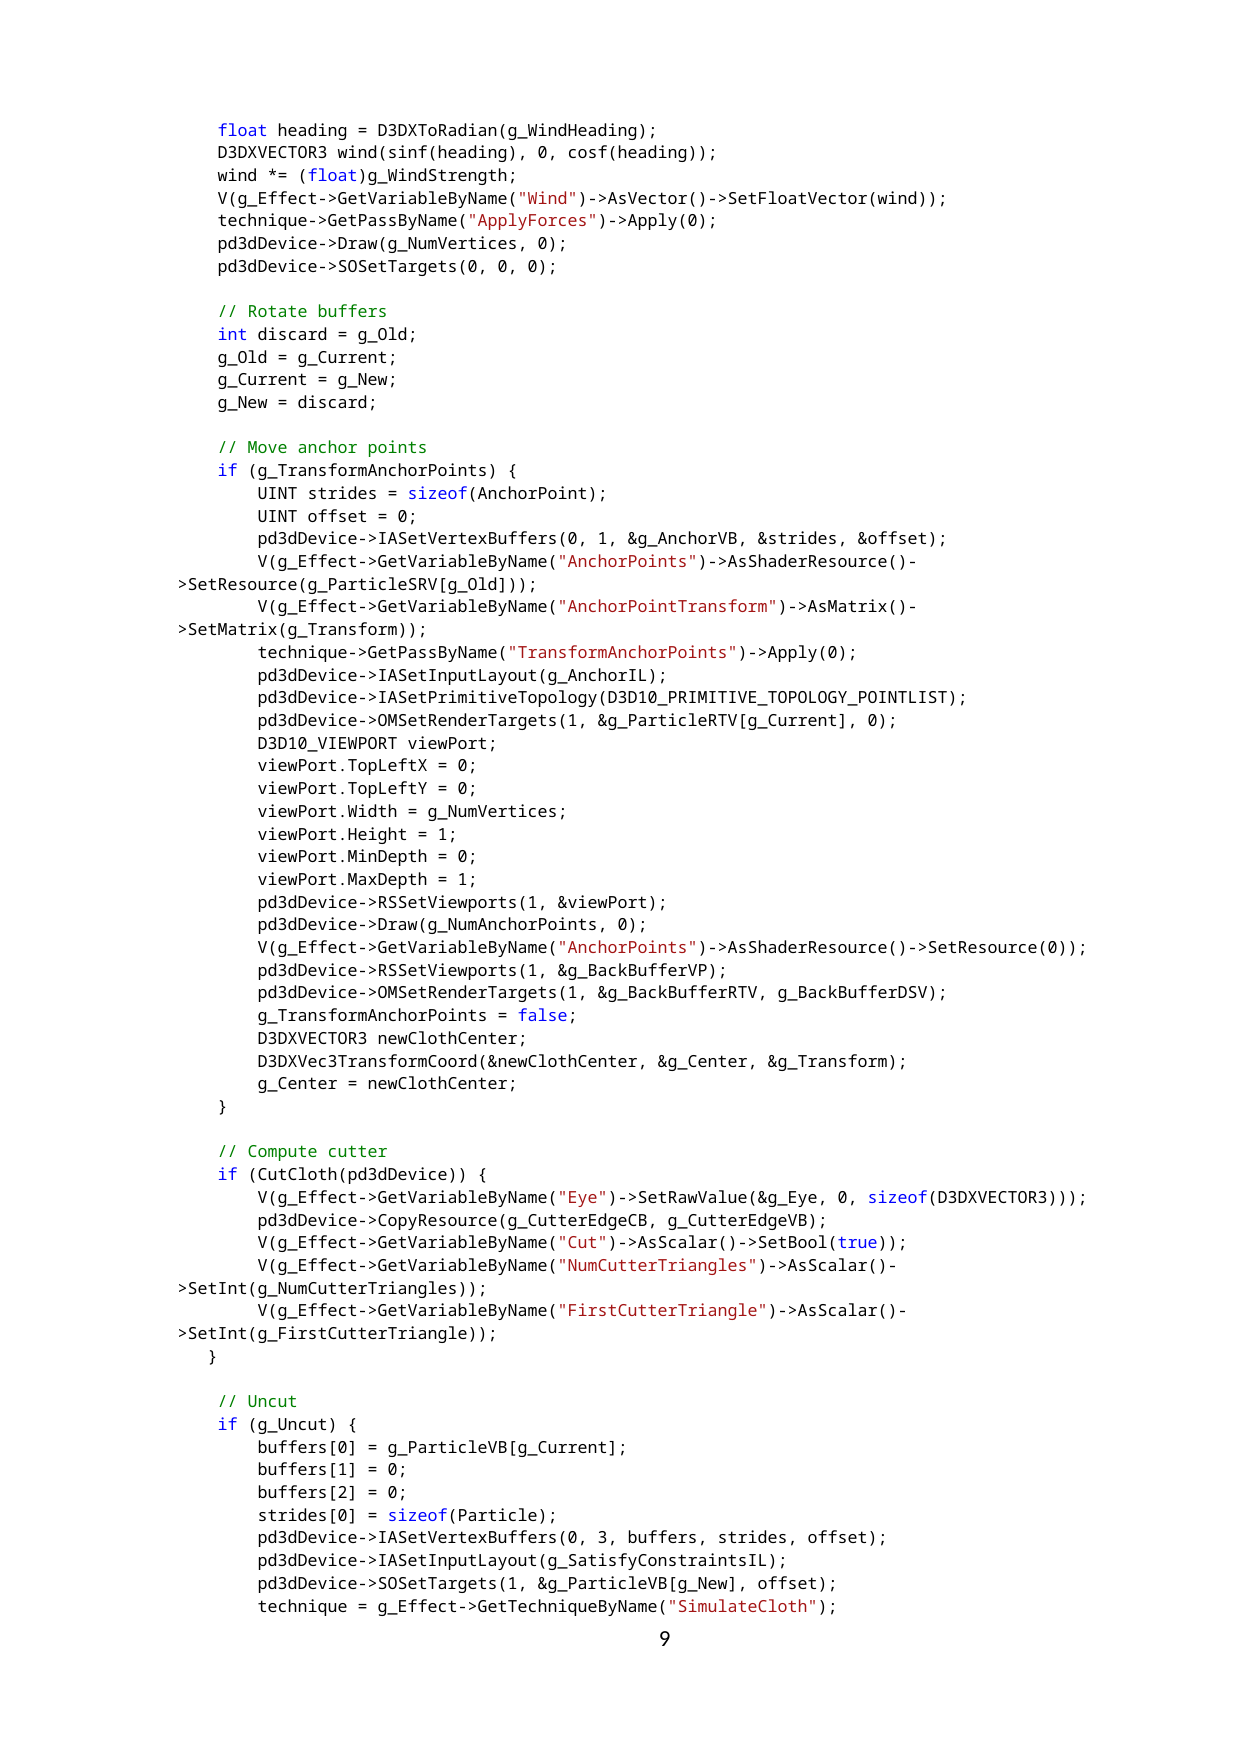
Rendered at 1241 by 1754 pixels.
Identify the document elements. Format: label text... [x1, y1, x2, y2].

text pd3dDevice->OMSetRenderTargets(1, &g_BackBufferRTV, g_BackBufferDSV); [177, 981, 1152, 1004]
text pd3dDevice->SOSetTargets(0, 0, 0); [177, 254, 1152, 277]
text // Uncut [177, 1390, 1152, 1412]
text pd3dDevice->IASetInputLayout(g_SatisfyConstraintsIL); [177, 1549, 1152, 1571]
text V(g_Effect->GetVariableByName("AnchorPointTransform")->AsMatrix()->SetMatrix(g_Transform)); [177, 595, 1152, 640]
text pd3dDevice->Draw(g_NumAnchorPoints, 0); [177, 913, 1152, 936]
text V(g_Effect->GetVariableByName("FirstCutterTriangle")->AsScalar()->SetInt(g_FirstCutterTriangle)); [177, 1299, 1152, 1344]
text strides[0] = sizeof(Particle); [177, 1503, 1152, 1526]
text V(g_Effect->GetVariableByName("Cut")->AsScalar()->SetBool(true)); [177, 1231, 1152, 1253]
text if (g_Uncut) { [177, 1412, 1152, 1435]
text pd3dDevice->SOSetTargets(1, &g_ParticleVB[g_New], offset); [177, 1571, 1152, 1594]
text viewPort.Height = 1; [177, 822, 1152, 845]
text viewPort.TopLeftY = 0; [177, 777, 1152, 799]
text // Compute cutter [177, 1140, 1152, 1163]
text viewPort.Width = g_NumVertices; [177, 799, 1152, 822]
text pd3dDevice->RSSetViewports(1, &g_BackBufferVP); [177, 958, 1152, 981]
text D3DXVECTOR3 newClothCenter; [177, 1026, 1152, 1049]
text g_Old = g_Current; [177, 345, 1152, 368]
text viewPort.MaxDepth = 1; [177, 867, 1152, 890]
text V(g_Effect->GetVariableByName("NumCutterTriangles")->AsScalar()->SetInt(g_NumCutterTriangles)); [177, 1253, 1152, 1299]
text } [177, 1094, 1152, 1117]
text V(g_Effect->GetVariableByName("AnchorPoints")->AsShaderResource()->SetResource(g_ParticleSRV[g_Old])); [177, 549, 1152, 595]
text pd3dDevice->Draw(g_NumVertices, 0); [177, 232, 1152, 254]
text viewPort.MinDepth = 0; [177, 845, 1152, 867]
text g_Center = newClothCenter; [177, 1072, 1152, 1094]
text pd3dDevice->IASetVertexBuffers(0, 1, &g_AnchorVB, &strides, &offset); [177, 527, 1152, 549]
text V(g_Effect->GetVariableByName("AnchorPoints")->AsShaderResource()->SetResource(0)); [177, 936, 1152, 958]
text // Move anchor points [177, 436, 1152, 459]
text D3DXVECTOR3 wind(sinf(heading), 0, cosf(heading)); [177, 141, 1152, 163]
text V(g_Effect->GetVariableByName("Eye")->SetRawValue(&g_Eye, 0, sizeof(D3DXVECTOR3))); [177, 1185, 1152, 1208]
text D3DXVec3TransformCoord(&newClothCenter, &g_Center, &g_Transform); [177, 1049, 1152, 1072]
text buffers[1] = 0; [177, 1458, 1152, 1481]
text V(g_Effect->GetVariableByName("Wind")->AsVector()->SetFloatVector(wind)); [177, 186, 1152, 209]
text wind *= (float)g_WindStrength; [177, 163, 1152, 186]
text buffers[2] = 0; [177, 1481, 1152, 1503]
text technique->GetPassByName("TransformAnchorPoints")->Apply(0); [177, 640, 1152, 663]
text D3D10_VIEWPORT viewPort; [177, 731, 1152, 754]
text int discard = g_Old; [177, 322, 1152, 345]
text float heading = D3DXToRadian(g_WindHeading); [177, 118, 1152, 141]
text g_Current = g_New; [177, 368, 1152, 391]
text pd3dDevice->RSSetViewports(1, &viewPort); [177, 890, 1152, 913]
text if (g_TransformAnchorPoints) { [177, 459, 1152, 481]
text if (CutCloth(pd3dDevice)) { [177, 1163, 1152, 1185]
text UINT strides = sizeof(AnchorPoint); [177, 481, 1152, 504]
text UINT offset = 0; [177, 504, 1152, 527]
text g_New = discard; [177, 391, 1152, 413]
text technique->GetPassByName("ApplyForces")->Apply(0); [177, 209, 1152, 232]
text buffers[0] = g_ParticleVB[g_Current]; [177, 1435, 1152, 1458]
text viewPort.TopLeftX = 0; [177, 754, 1152, 777]
text technique = g_Effect->GetTechniqueByName("SimulateCloth"); [177, 1594, 1152, 1617]
text pd3dDevice->IASetVertexBuffers(0, 3, buffers, strides, offset); [177, 1526, 1152, 1549]
text pd3dDevice->OMSetRenderTargets(1, &g_ParticleRTV[g_Current], 0); [177, 708, 1152, 731]
text } [177, 1344, 1152, 1367]
text pd3dDevice->IASetInputLayout(g_AnchorIL); [177, 663, 1152, 686]
text pd3dDevice->CopyResource(g_CutterEdgeCB, g_CutterEdgeVB); [177, 1208, 1152, 1231]
text pd3dDevice->IASetPrimitiveTopology(D3D10_PRIMITIVE_TOPOLOGY_POINTLIST); [177, 686, 1152, 708]
text g_TransformAnchorPoints = false; [177, 1004, 1152, 1026]
text // Rotate buffers [177, 300, 1152, 322]
